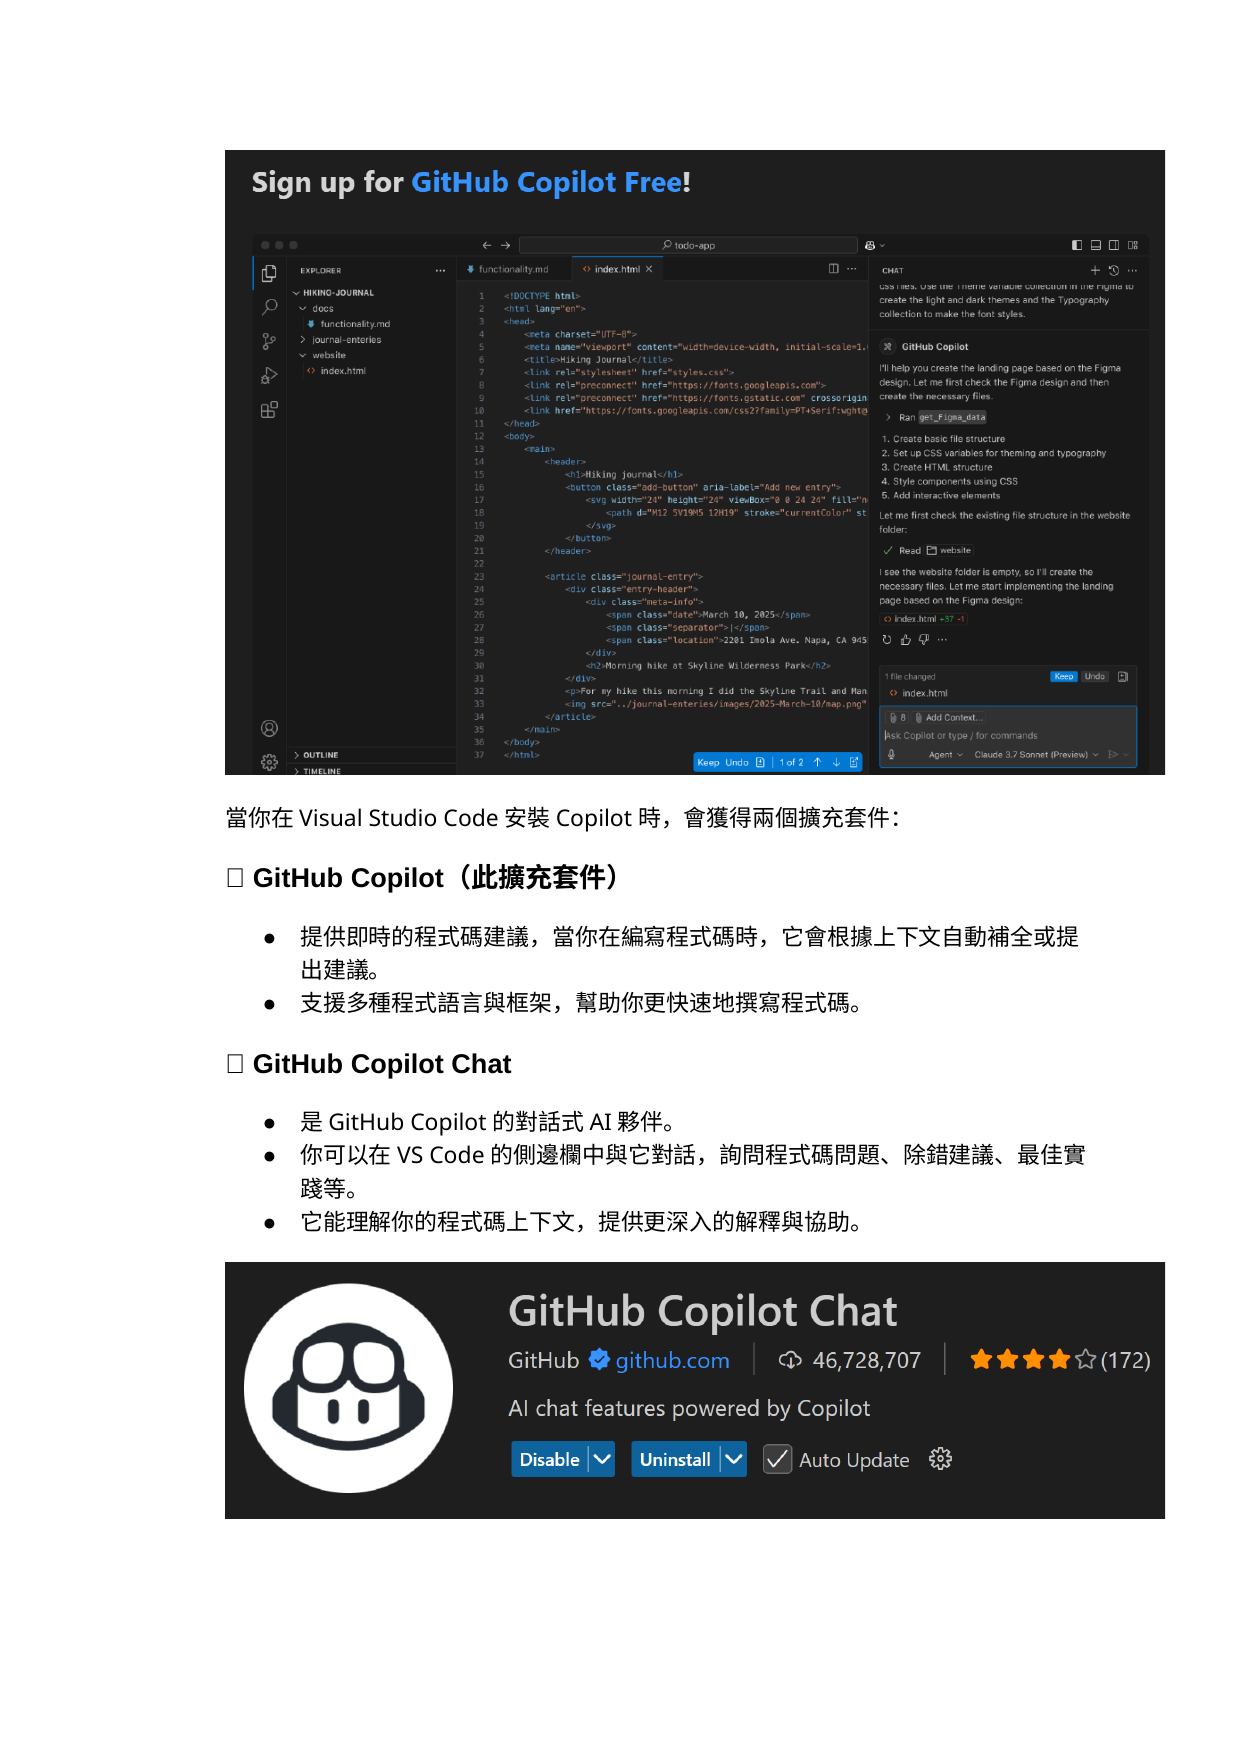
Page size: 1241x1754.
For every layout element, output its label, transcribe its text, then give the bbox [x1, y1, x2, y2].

subtitle 🧠 GitHub Copilot（此擴充套件） [225, 862, 1090, 894]
list 支援多種程式語言與框架，幫助你更快速地撰寫程式碼。 [262, 985, 1090, 1018]
list 提供即時的程式碼建議，當你在編寫程式碼時，它會根據上下文自動補全或提出建議。 [262, 919, 1090, 985]
text 當你在 Visual Studio Code 安裝 Copilot 時，會獲得兩個擴充套件： [225, 800, 1090, 833]
list 是 GitHub Copilot 的對話式 AI 夥伴。 [262, 1104, 1090, 1137]
picture [225, 150, 1166, 775]
subtitle 💬 GitHub Copilot Chat [225, 1048, 1090, 1079]
list 它能理解你的程式碼上下文，提供更深入的解釋與協助。 [262, 1204, 1090, 1237]
picture [225, 1262, 1166, 1519]
list 你可以在 VS Code 的側邊欄中與它對話，詢問程式碼問題、除錯建議、最佳實踐等。 [262, 1137, 1090, 1204]
